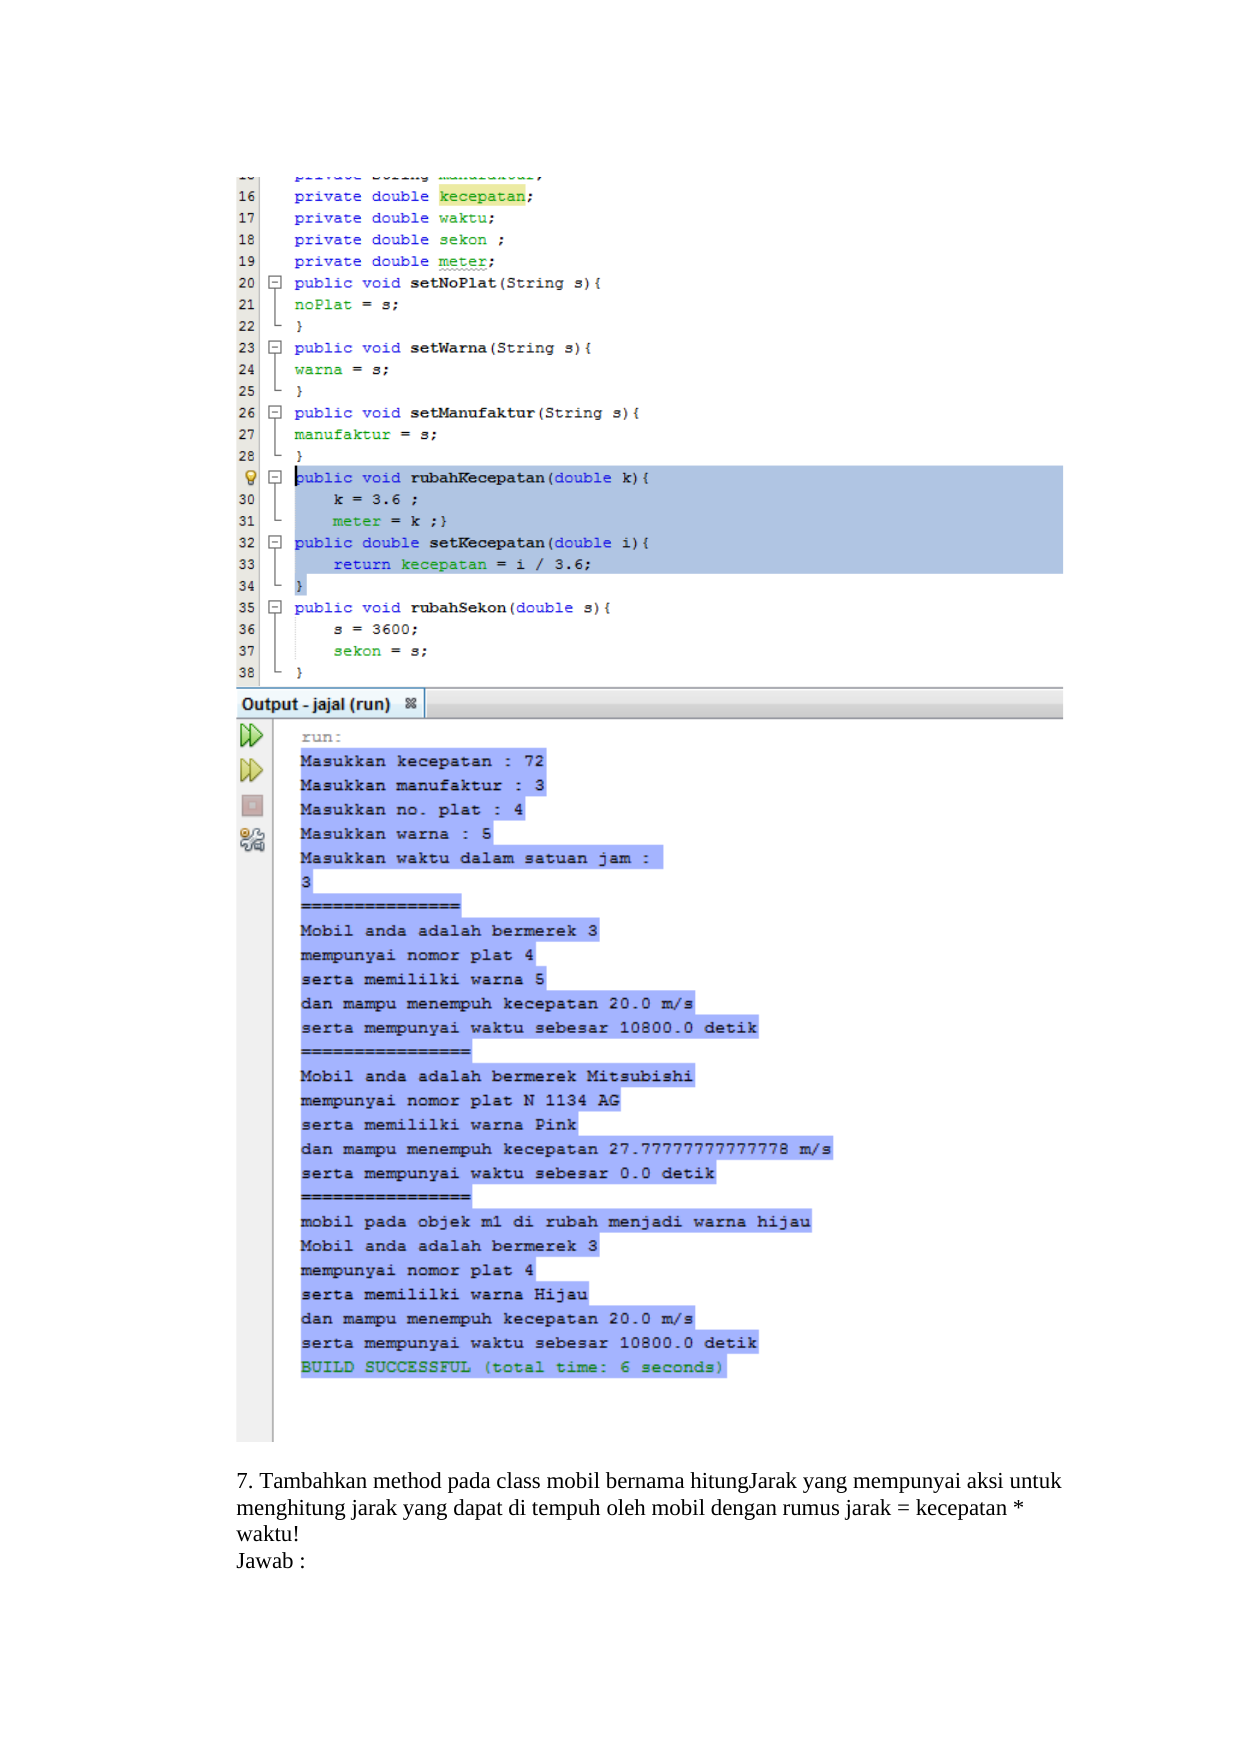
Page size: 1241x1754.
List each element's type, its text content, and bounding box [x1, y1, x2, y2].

text 7. Tambahkan method pada class mobil bernama hitungJarak yang mempunyai aksi untuk menghitung jarak yang dapat di tempuh oleh mobil dengan rumus jarak = kecepatan * waktu! [236, 1468, 1063, 1547]
picture [236, 177, 1064, 1442]
text Jawab : [236, 1547, 1063, 1573]
